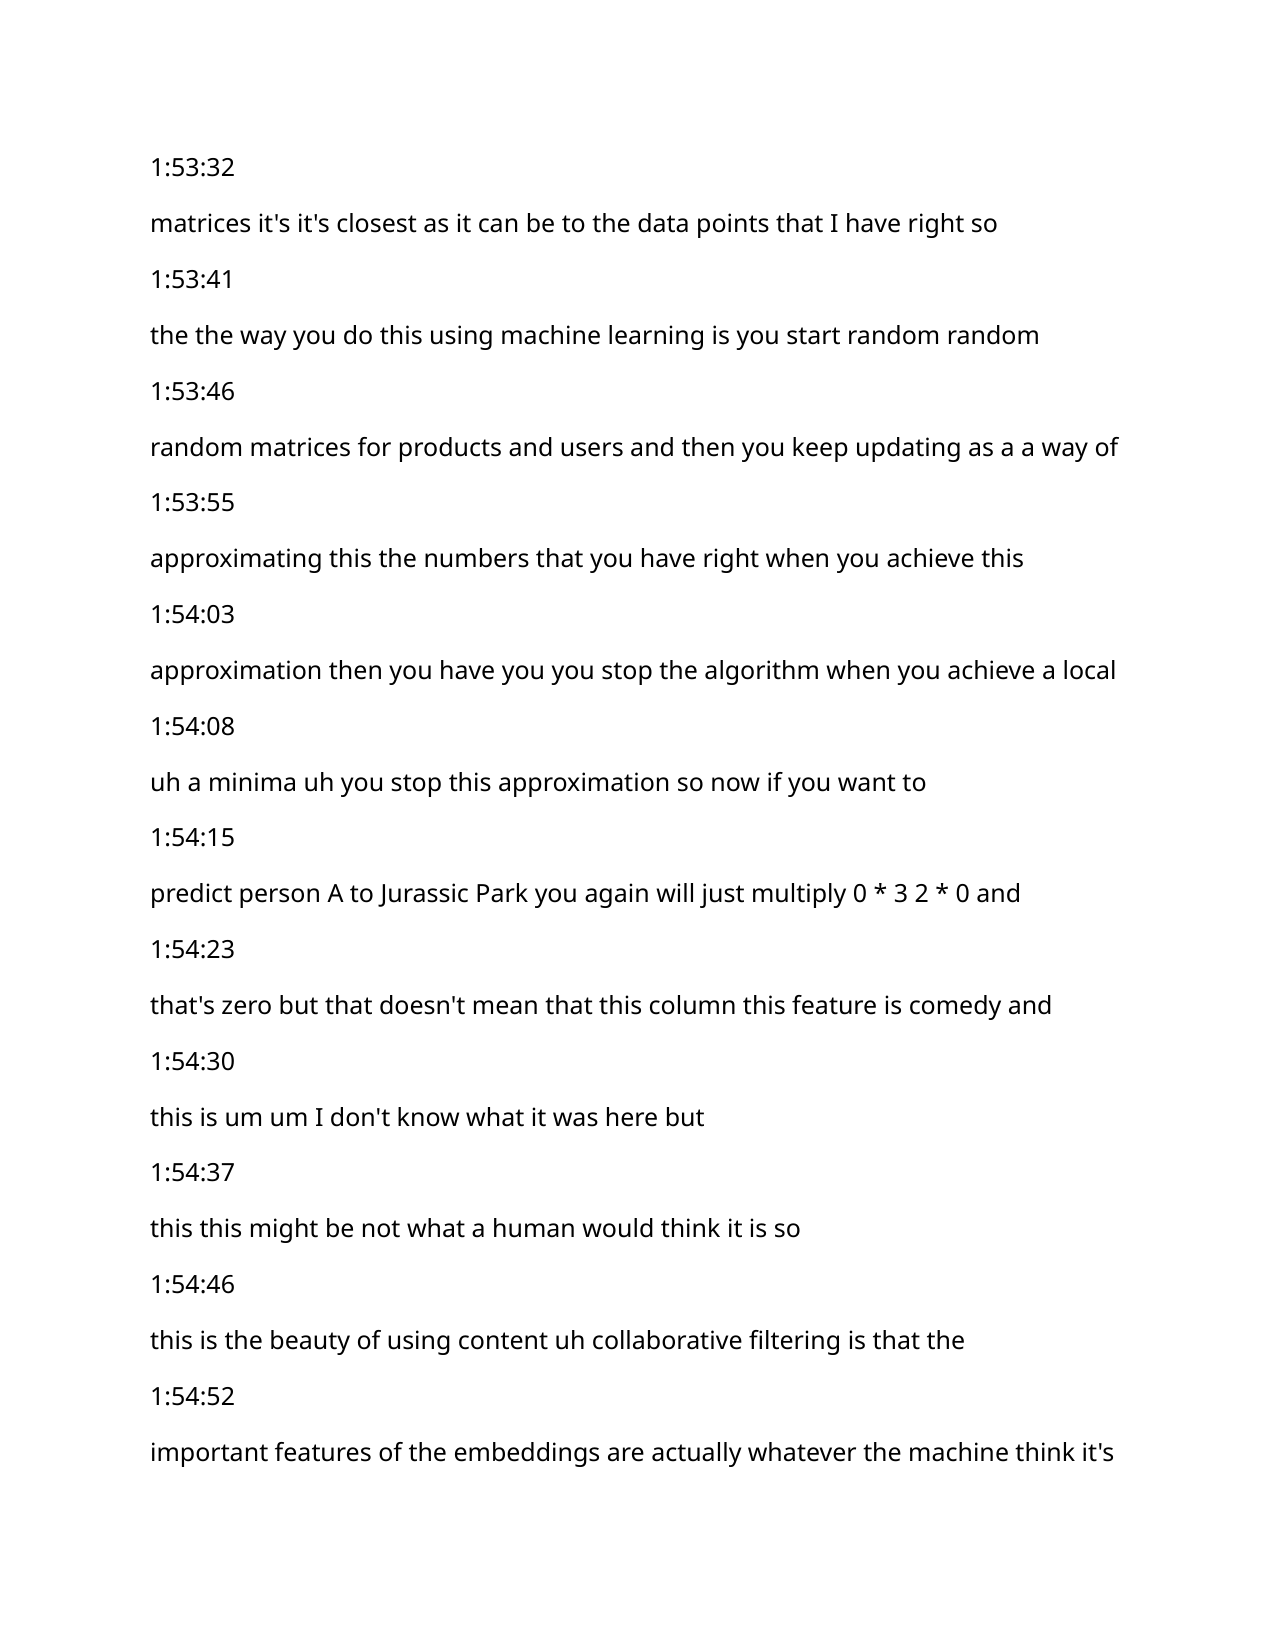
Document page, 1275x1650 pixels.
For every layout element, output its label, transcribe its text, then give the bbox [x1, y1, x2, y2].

text 1:54:52 [150, 1378, 1125, 1412]
text 1:53:41 [150, 262, 1125, 296]
text that's zero but that doesn't mean that this column this feature is comedy and [150, 987, 1125, 1022]
text 1:53:55 [150, 485, 1125, 519]
text uh a minima uh you stop this approximation so now if you want to [150, 764, 1125, 798]
text 1:54:03 [150, 597, 1125, 631]
text 1:54:30 [150, 1043, 1125, 1077]
text 1:54:46 [150, 1267, 1125, 1301]
text 1:53:46 [150, 373, 1125, 407]
text predict person A to Jurassic Park you again will just multiply 0 * 3 2 * 0 and [150, 876, 1125, 910]
text this this might be not what a human would think it is so [150, 1211, 1125, 1245]
text 1:53:32 [150, 150, 1125, 184]
text approximation then you have you you stop the algorithm when you achieve a local [150, 652, 1125, 687]
text 1:54:37 [150, 1155, 1125, 1189]
text the the way you do this using machine learning is you start random random [150, 317, 1125, 352]
text approximating this the numbers that you have right when you achieve this [150, 541, 1125, 575]
text 1:54:08 [150, 708, 1125, 742]
text 1:54:23 [150, 932, 1125, 966]
text random matrices for products and users and then you keep updating as a a way of [150, 429, 1125, 463]
text important features of the embeddings are actually whatever the machine think it's [150, 1434, 1125, 1468]
text matrices it's it's closest as it can be to the data points that I have right so [150, 206, 1125, 240]
text this is the beauty of using content uh collaborative filtering is that the [150, 1322, 1125, 1357]
text this is um um I don't know what it was here but [150, 1099, 1125, 1133]
text 1:54:15 [150, 820, 1125, 854]
